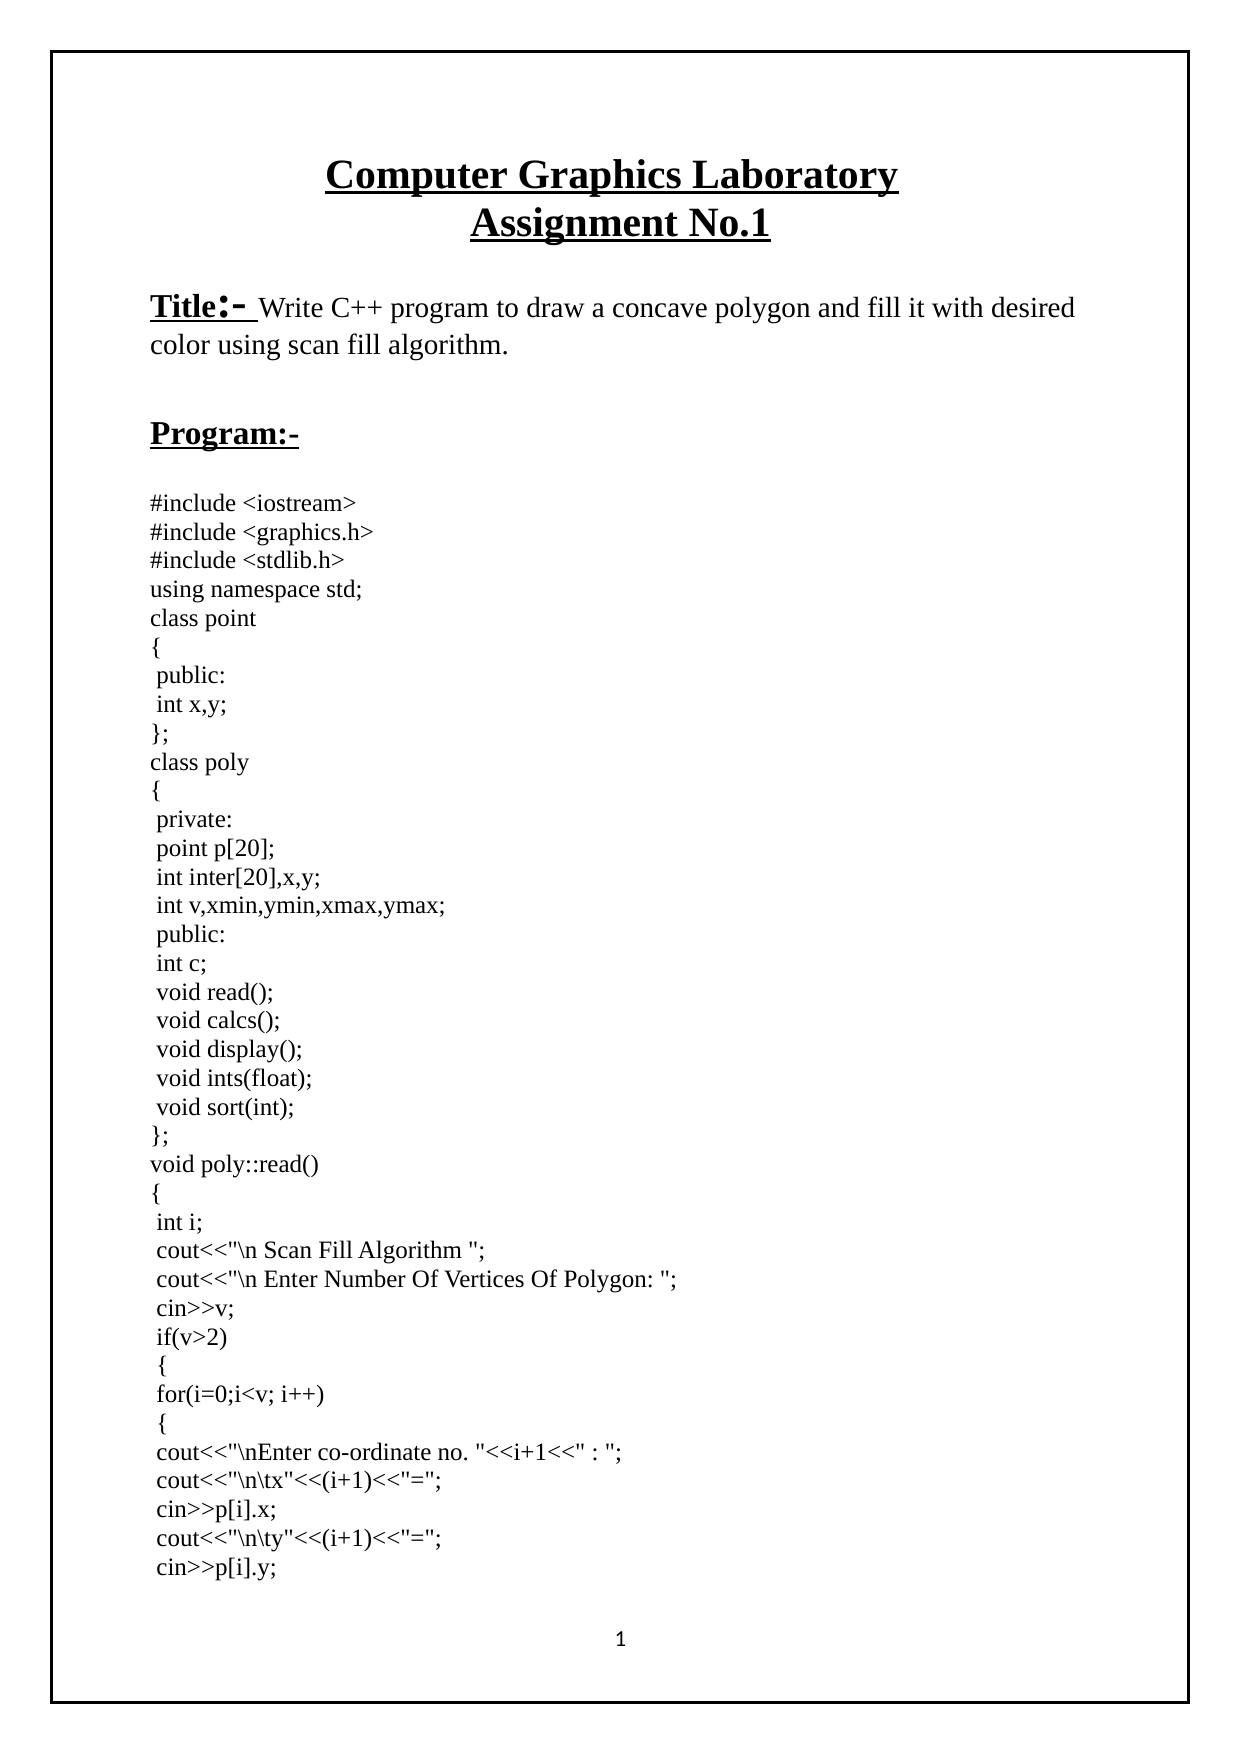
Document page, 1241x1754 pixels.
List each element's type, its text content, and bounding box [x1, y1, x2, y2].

text void calcs(); [150, 1005, 1090, 1034]
text { [150, 1350, 1090, 1379]
text if(v>2) [150, 1322, 1090, 1350]
text Program:- [150, 413, 1090, 452]
text Assignment No.1 [150, 198, 1090, 246]
text int i; [150, 1207, 1090, 1235]
text cin>>v; [150, 1293, 1090, 1322]
text }; [150, 1120, 1090, 1149]
text }; [150, 718, 1090, 747]
text cout<<"\n\tx"<<(i+1)<<"="; [150, 1465, 1090, 1494]
text using namespace std; [150, 574, 1090, 603]
text private: [150, 804, 1090, 833]
text void poly::read() [150, 1149, 1090, 1178]
text int v,xmin,ymin,xmax,ymax; [150, 890, 1090, 919]
text Title:- Write C++ program to draw a concave polygon and fill it with desired color using scan fill algorithm. [150, 274, 1090, 361]
text cout<<"\n\ty"<<(i+1)<<"="; [150, 1523, 1090, 1552]
text cin>>p[i].y; [150, 1552, 1090, 1580]
text int inter[20],x,y; [150, 862, 1090, 890]
text int c; [150, 948, 1090, 977]
text public: [150, 919, 1090, 948]
text point p[20]; [150, 833, 1090, 862]
text { [150, 1408, 1090, 1437]
text void ints(float); [150, 1063, 1090, 1092]
text void display(); [150, 1034, 1090, 1063]
text cin>>p[i].x; [150, 1494, 1090, 1523]
text public: [150, 660, 1090, 689]
text { [150, 1178, 1090, 1207]
text { [150, 632, 1090, 660]
text #include <graphics.h> [150, 517, 1090, 545]
text { [150, 775, 1090, 804]
text void read(); [150, 977, 1090, 1005]
text #include <stdlib.h> [150, 545, 1090, 574]
text int x,y; [150, 689, 1090, 718]
text class poly [150, 747, 1090, 775]
text #include <iostream> [150, 488, 1090, 517]
text class point [150, 603, 1090, 632]
text cout<<"\n Enter Number Of Vertices Of Polygon: "; [150, 1264, 1090, 1293]
text for(i=0;i<v; i++) [150, 1379, 1090, 1408]
text void sort(int); [150, 1092, 1090, 1120]
text cout<<"\nEnter co-ordinate no. "<<i+1<<" : "; [150, 1437, 1090, 1465]
text cout<<"\n Scan Fill Algorithm "; [150, 1235, 1090, 1264]
text Computer Graphics Laboratory [150, 150, 1090, 198]
